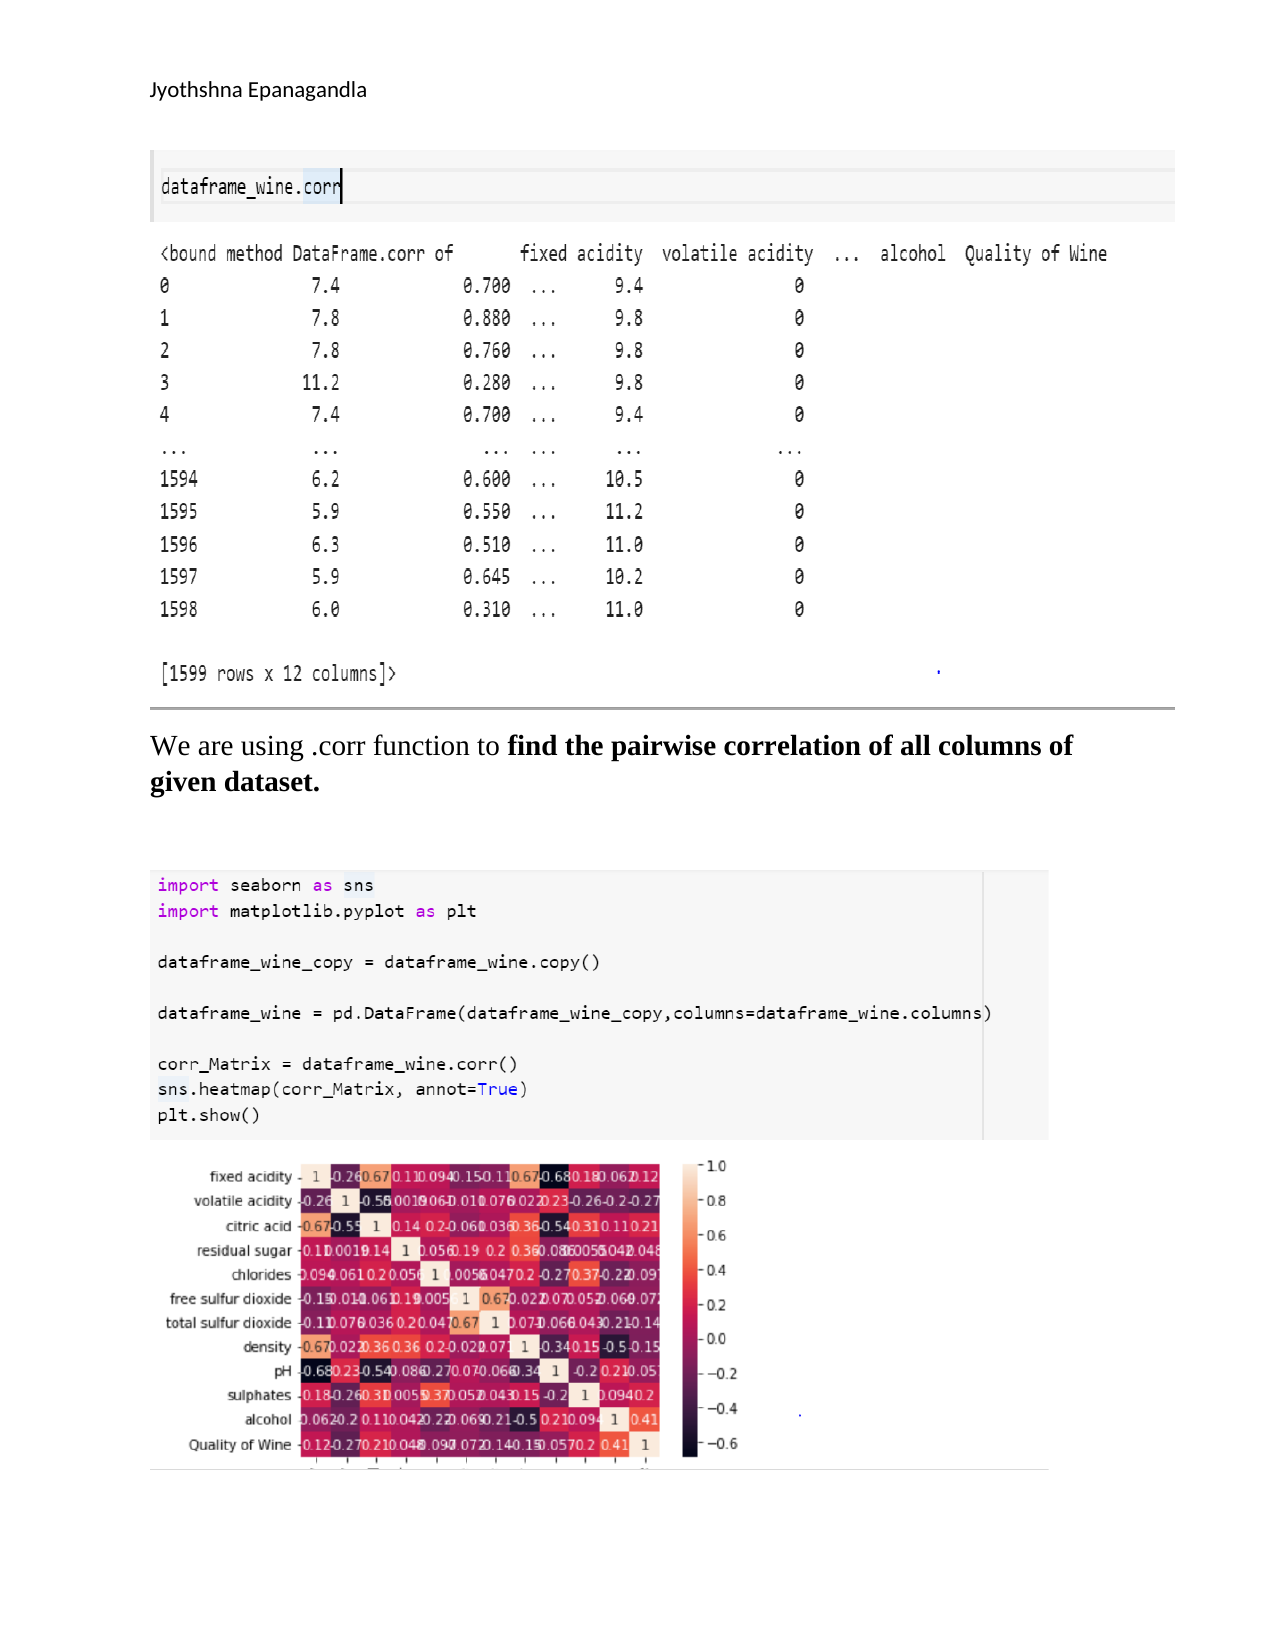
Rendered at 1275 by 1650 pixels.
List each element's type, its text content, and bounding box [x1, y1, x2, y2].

picture [150, 870, 1049, 1475]
picture [150, 150, 1175, 710]
text We are using .corr function to find the pairwise correlation of all columns of given dataset. [150, 728, 1125, 798]
